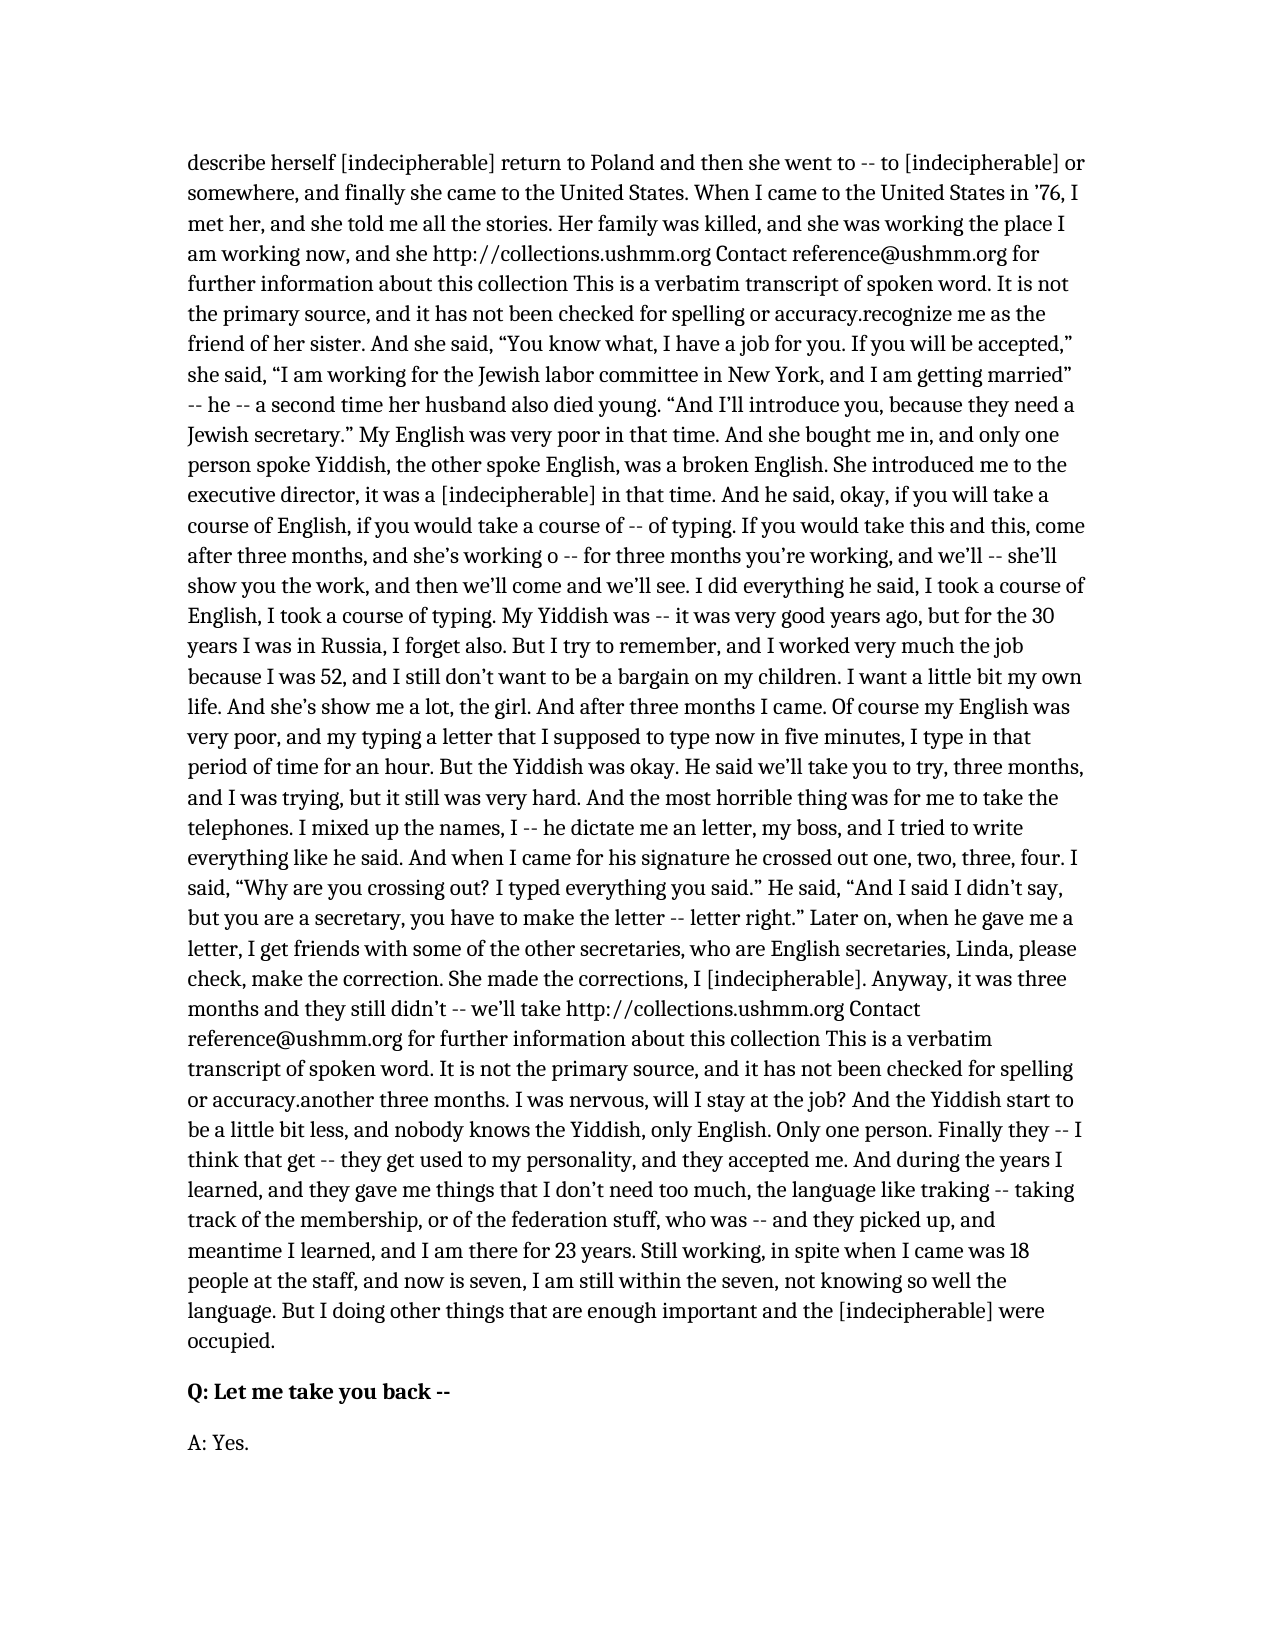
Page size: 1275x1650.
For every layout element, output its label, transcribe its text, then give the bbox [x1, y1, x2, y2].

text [187, 150, 1087, 1354]
text A: Yes. [187, 1430, 1087, 1457]
text Q: Let me take you back -- [187, 1379, 1087, 1406]
